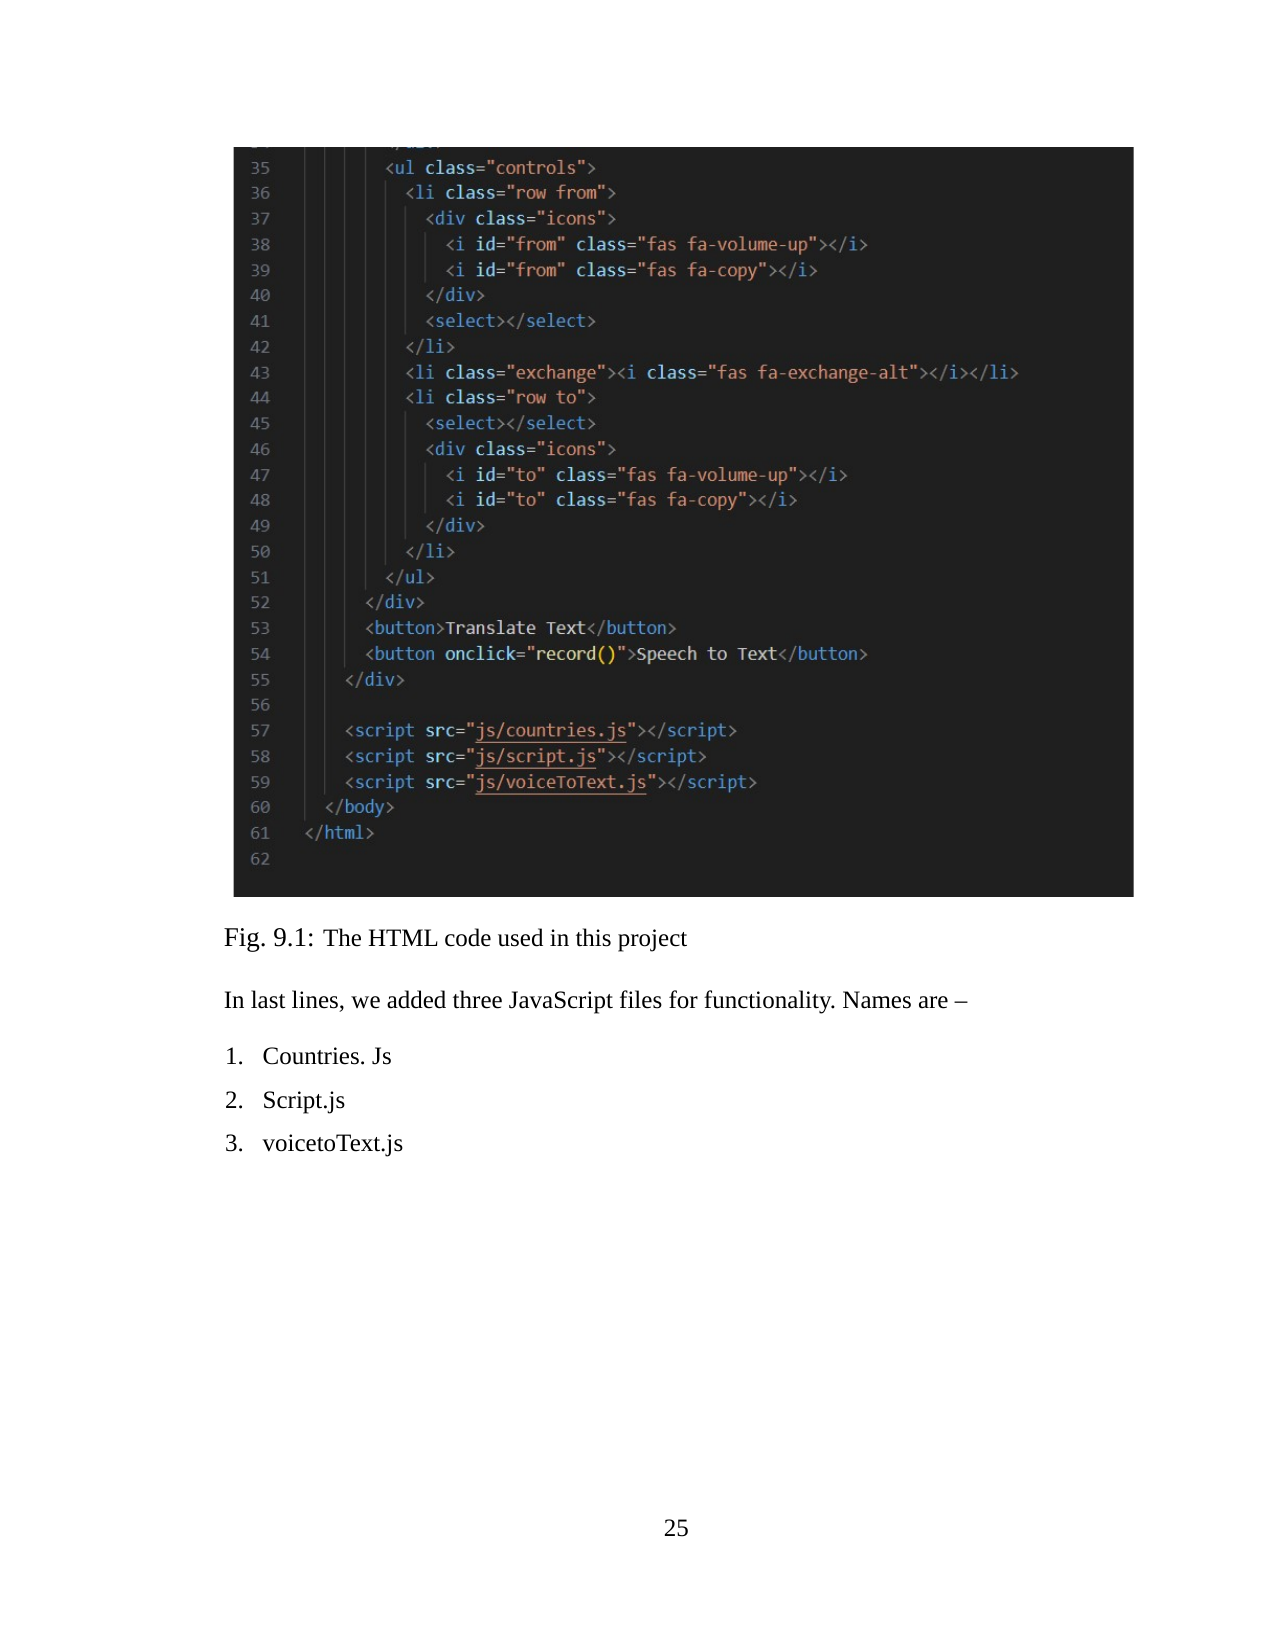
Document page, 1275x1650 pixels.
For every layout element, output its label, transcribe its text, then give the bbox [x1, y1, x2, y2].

list voicetoText.js [225, 1128, 1128, 1157]
text In last lines, we added three JavaScript files for functionality. Names are – [223, 985, 1128, 1014]
list Script.js [225, 1085, 1128, 1113]
picture [233, 147, 1134, 897]
list Countries. Js [225, 1041, 1128, 1070]
text Fig. 9.1: The HTML code used in this project [223, 922, 1128, 953]
